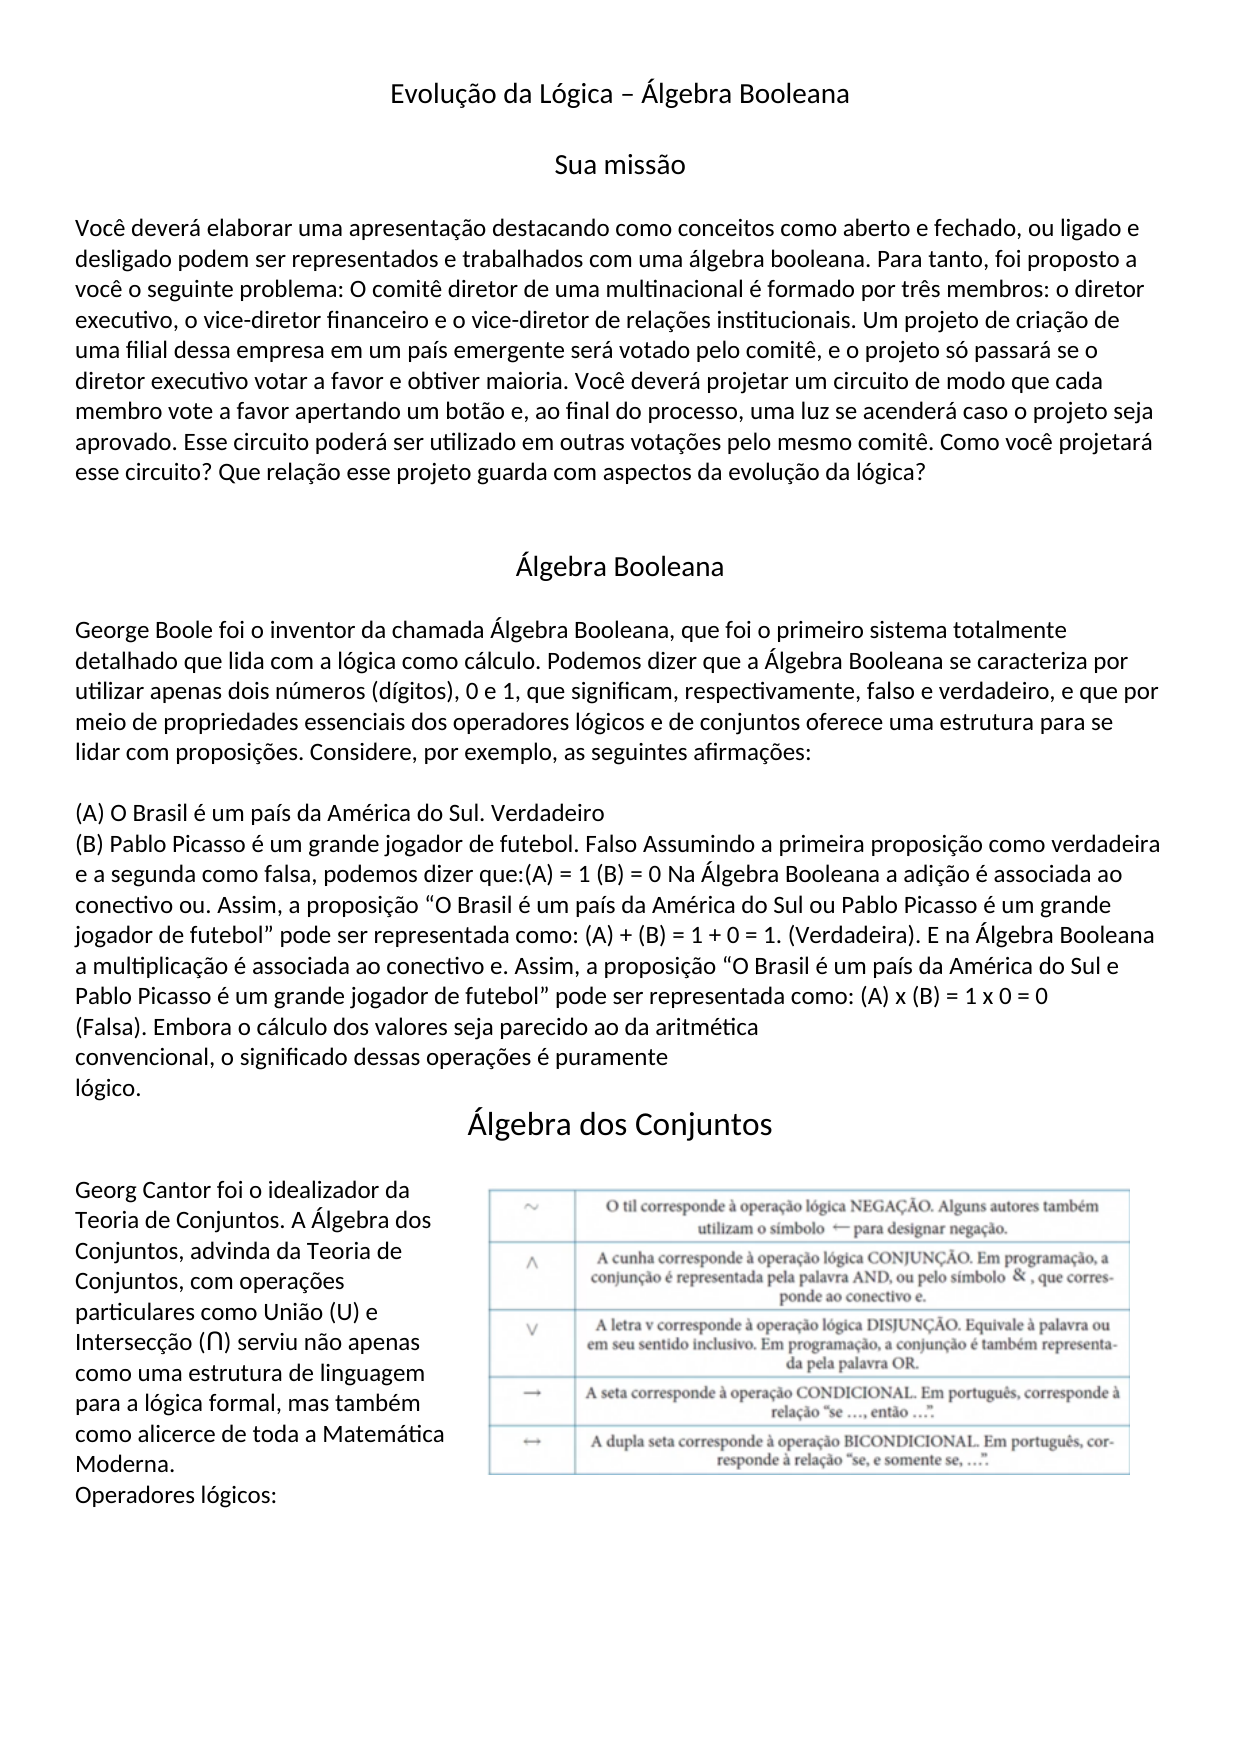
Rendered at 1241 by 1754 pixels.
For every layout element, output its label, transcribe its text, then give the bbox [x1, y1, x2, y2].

text lógico. [75, 1072, 1165, 1103]
text Você deverá elaborar uma apresentação destacando como conceitos como aberto e fechado, ou ligado e desligado podem ser representados e trabalhados com uma álgebra booleana. Para tanto, foi proposto a você o seguinte problema: O comitê diretor de uma multinacional é formado por três membros: o diretor executivo, o vice-diretor financeiro e o vice-diretor de relações institucionais. Um projeto de criação de uma filial dessa empresa em um país emergente será votado pelo comitê, e o projeto só passará se o diretor executivo votar a favor e obtiver maioria. Você deverá projetar um circuito de modo que cada membro vote a favor apertando um botão e, ao final do processo, uma luz se acenderá caso o projeto seja aprovado. Esse circuito poderá ser utilizado em outras votações pelo mesmo comitê. Como você projetará esse circuito? Que relação esse projeto guarda com aspectos da evolução da lógica? [75, 212, 1165, 487]
text Operadores lógicos: [75, 1479, 1165, 1509]
text (A) O Brasil é um país da América do Sul. Verdadeiro [75, 797, 1165, 828]
text (B) Pablo Picasso é um grande jogador de futebol. Falso Assumindo a primeira proposição como verdadeira e a segunda como falsa, podemos dizer que:(A) = 1 (B) = 0 Na Álgebra Booleana a adição é associada ao conectivo ou. Assim, a proposição “O Brasil é um país da América do Sul ou Pablo Picasso é um grande jogador de futebol” pode ser representada como: (A) + (B) = 1 + 0 = 1. (Verdadeira). E na Álgebra Booleana a multiplicação é associada ao conectivo e. Assim, a proposição “O Brasil é um país da América do Sul e Pablo Picasso é um grande jogador de futebol” pode ser representada como: (A) x (B) = 1 x 0 = 0 [75, 828, 1165, 1011]
text Álgebra dos Conjuntos [75, 1103, 1165, 1143]
text Sua missão [75, 146, 1165, 182]
text Álgebra Booleana [75, 548, 1165, 584]
text George Boole foi o inventor da chamada Álgebra Booleana, que foi o primeiro sistema totalmente detalhado que lida com a lógica como cálculo. Podemos dizer que a Álgebra Booleana se caracteriza por utilizar apenas dois números (dígitos), 0 e 1, que significam, respectivamente, falso e verdadeiro, e que por meio de propriedades essenciais dos operadores lógicos e de conjuntos oferece uma estrutura para se lidar com proposições. Considere, por exemplo, as seguintes afirmações: [75, 614, 1165, 767]
picture [486, 1186, 1129, 1473]
text (Falsa). Embora o cálculo dos valores seja parecido ao da aritmética [75, 1011, 1165, 1042]
text Evolução da Lógica – Álgebra Booleana [75, 75, 1165, 111]
text convencional, o significado dessas operações é puramente [75, 1042, 1165, 1072]
